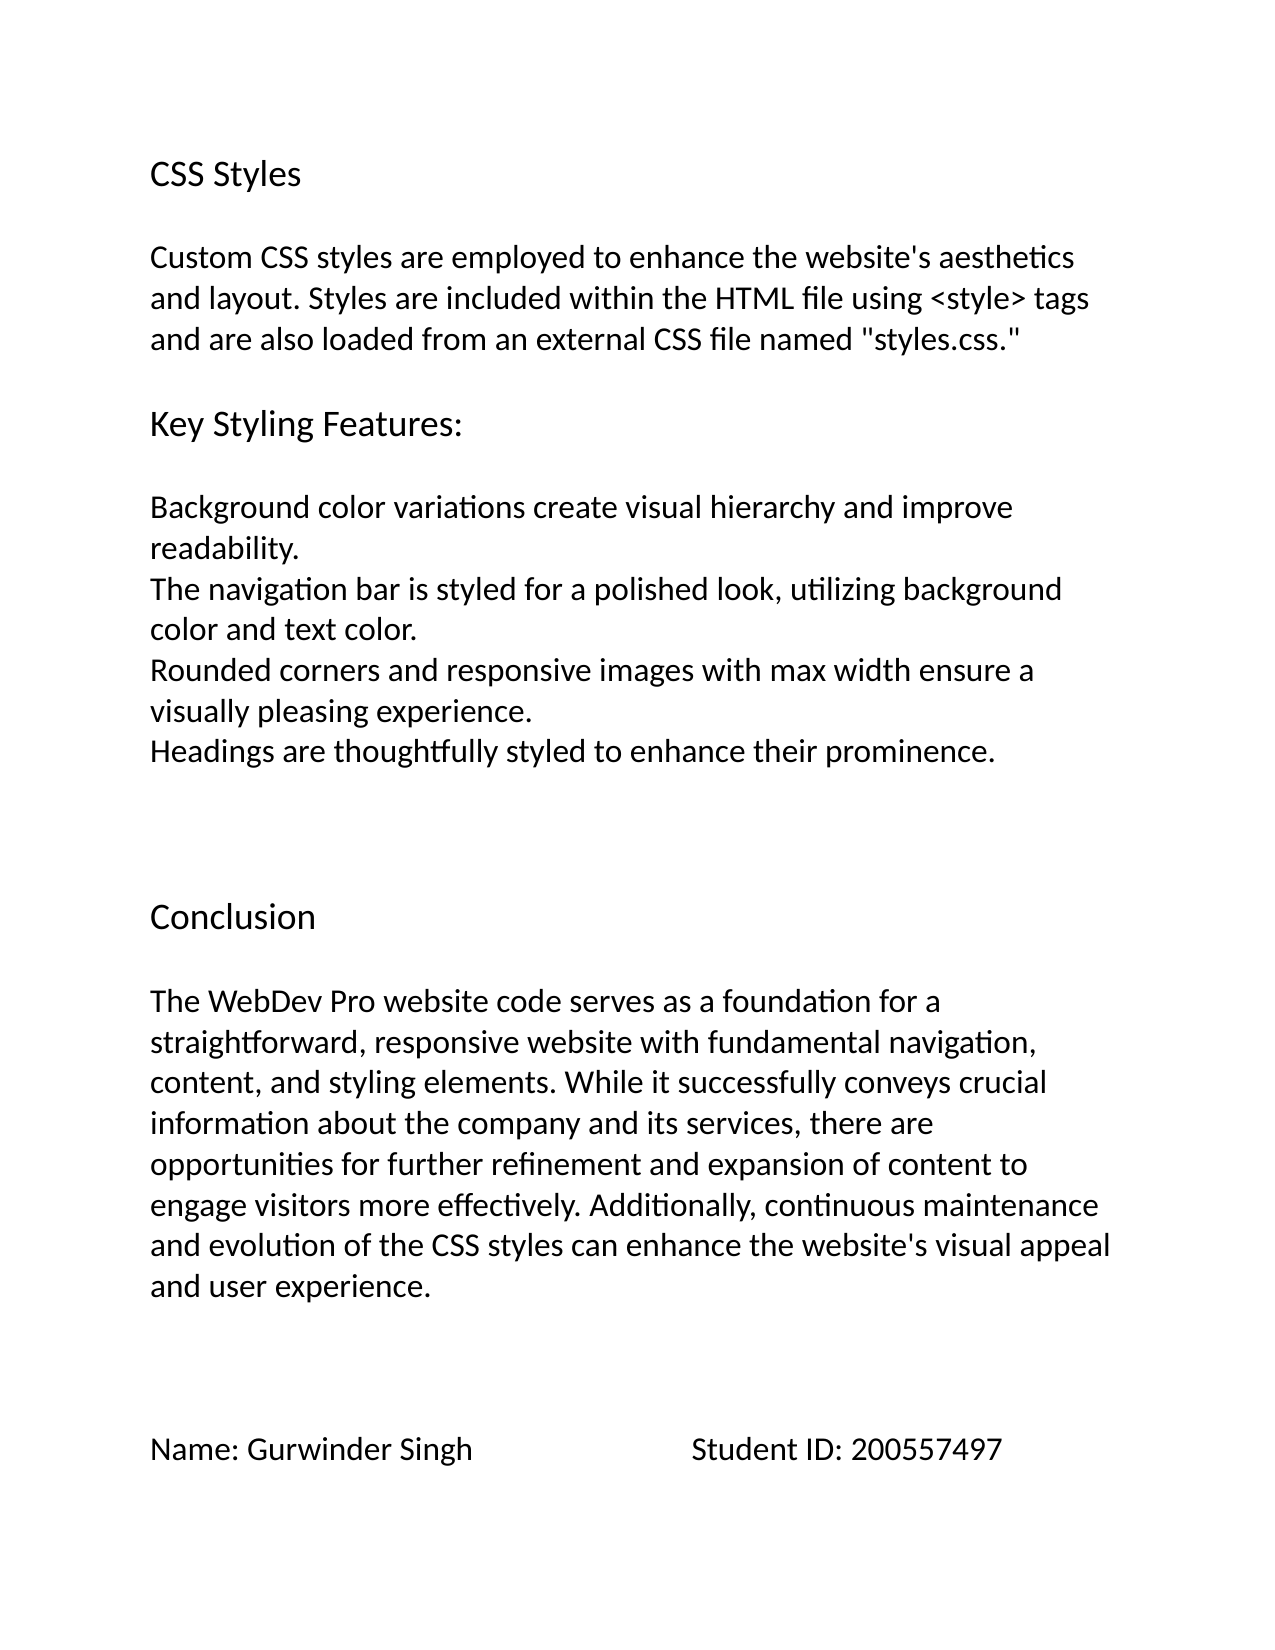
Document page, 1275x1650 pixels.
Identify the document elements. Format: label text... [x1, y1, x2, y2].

text Headings are thoughtfully styled to enhance their prominence. [150, 730, 1125, 771]
text Rounded corners and responsive images with max width ensure a visually pleasing experience. [150, 649, 1125, 730]
text Key Styling Features: [150, 399, 1125, 445]
text Name: Gurwinder Singh Student ID: 200557497 [150, 1428, 1125, 1469]
text CSS Styles [150, 150, 1125, 196]
text Conclusion [150, 893, 1125, 939]
text Custom CSS styles are employed to enhance the website's aesthetics and layout. Styles are included within the HTML file using <style> tags and are also loaded from an external CSS file named "styles.css." [150, 237, 1125, 359]
text The navigation bar is styled for a polished look, utilizing background color and text color. [150, 567, 1125, 649]
text Background color variations create visual hierarchy and improve readability. [150, 486, 1125, 567]
text The WebDev Pro website code serves as a foundation for a straightforward, responsive website with fundamental navigation, content, and styling elements. While it successfully conveys crucial information about the company and its services, there are opportunities for further refinement and expansion of content to engage visitors more effectively. Additionally, continuous maintenance and evolution of the CSS styles can enhance the website's visual appeal and user experience. [150, 980, 1125, 1306]
